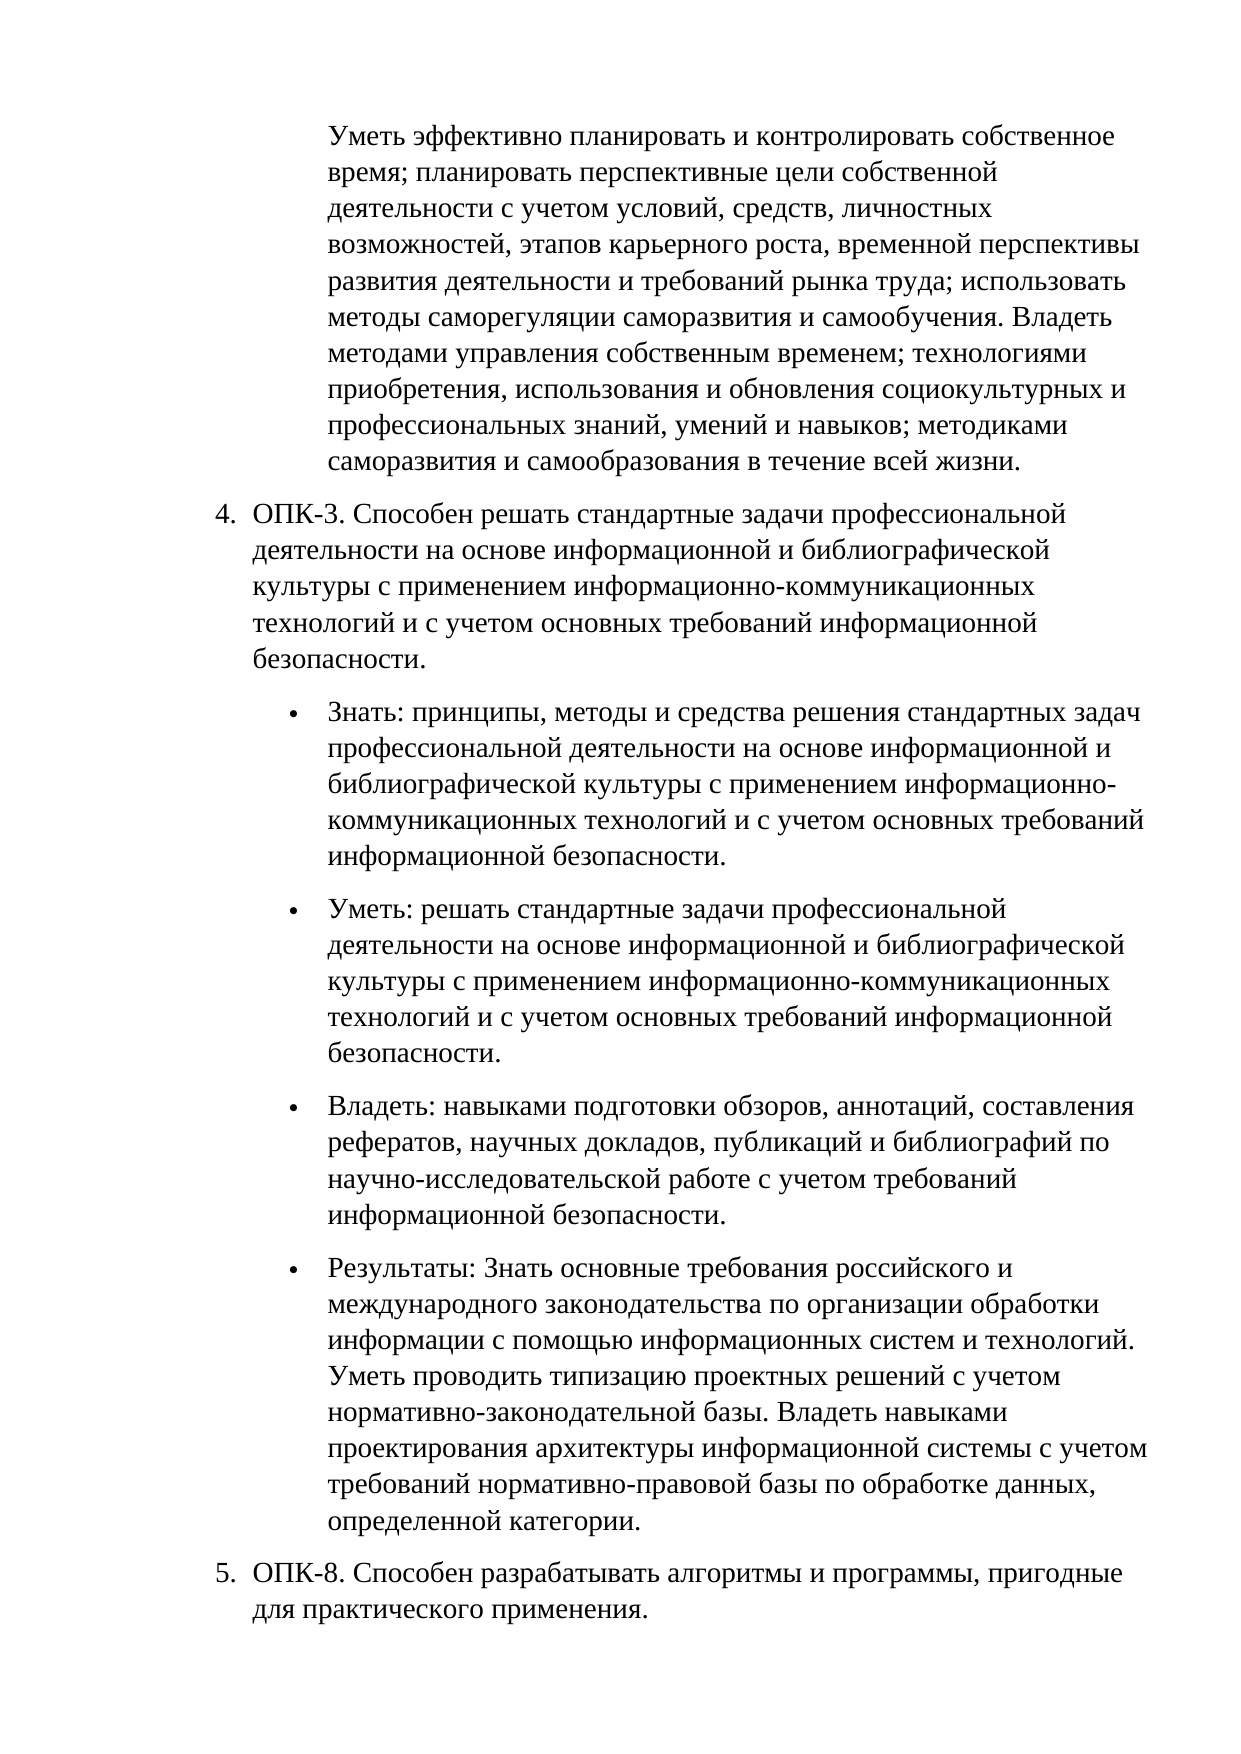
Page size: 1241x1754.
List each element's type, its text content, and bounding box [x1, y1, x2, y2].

list Уметь: решать стандартные задачи профессиональной деятельности на основе информационной и библиографической культуры с применением информационно-коммуникационных технологий и с учетом основных требований информационной безопасности. [290, 891, 1152, 1069]
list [290, 118, 1152, 477]
list Результаты: Знать основные требования российского и международного законодательства по организации обработки информации с помощью информационных систем и технологий. Уметь проводить типизацию проектных решений с учетом нормативно-законодательной базы. Владеть навыками проектирования архитектуры информационной системы с учетом требований нормативно-правовой базы по обработке данных, определенной категории. [290, 1250, 1152, 1536]
list ОПК-8. Способен разрабатывать алгоритмы и программы, пригодные для практического применения. [215, 1556, 1152, 1625]
list Знать: принципы, методы и средства решения стандартных задач профессиональной деятельности на основе информационной и библиографической культуры с применением информационно-коммуникационных технологий и с учетом основных требований информационной безопасности. [290, 694, 1152, 872]
list Владеть: навыками подготовки обзоров, аннотаций, составления рефератов, научных докладов, публикаций и библиографий по научно-исследовательской работе с учетом требований информационной безопасности. [290, 1088, 1152, 1230]
list ОПК-3. Способен решать стандартные задачи профессиональной деятельности на основе информационной и библиографической культуры с применением информационно-коммуникационных технологий и с учетом основных требований информационной безопасности. [215, 496, 1152, 674]
